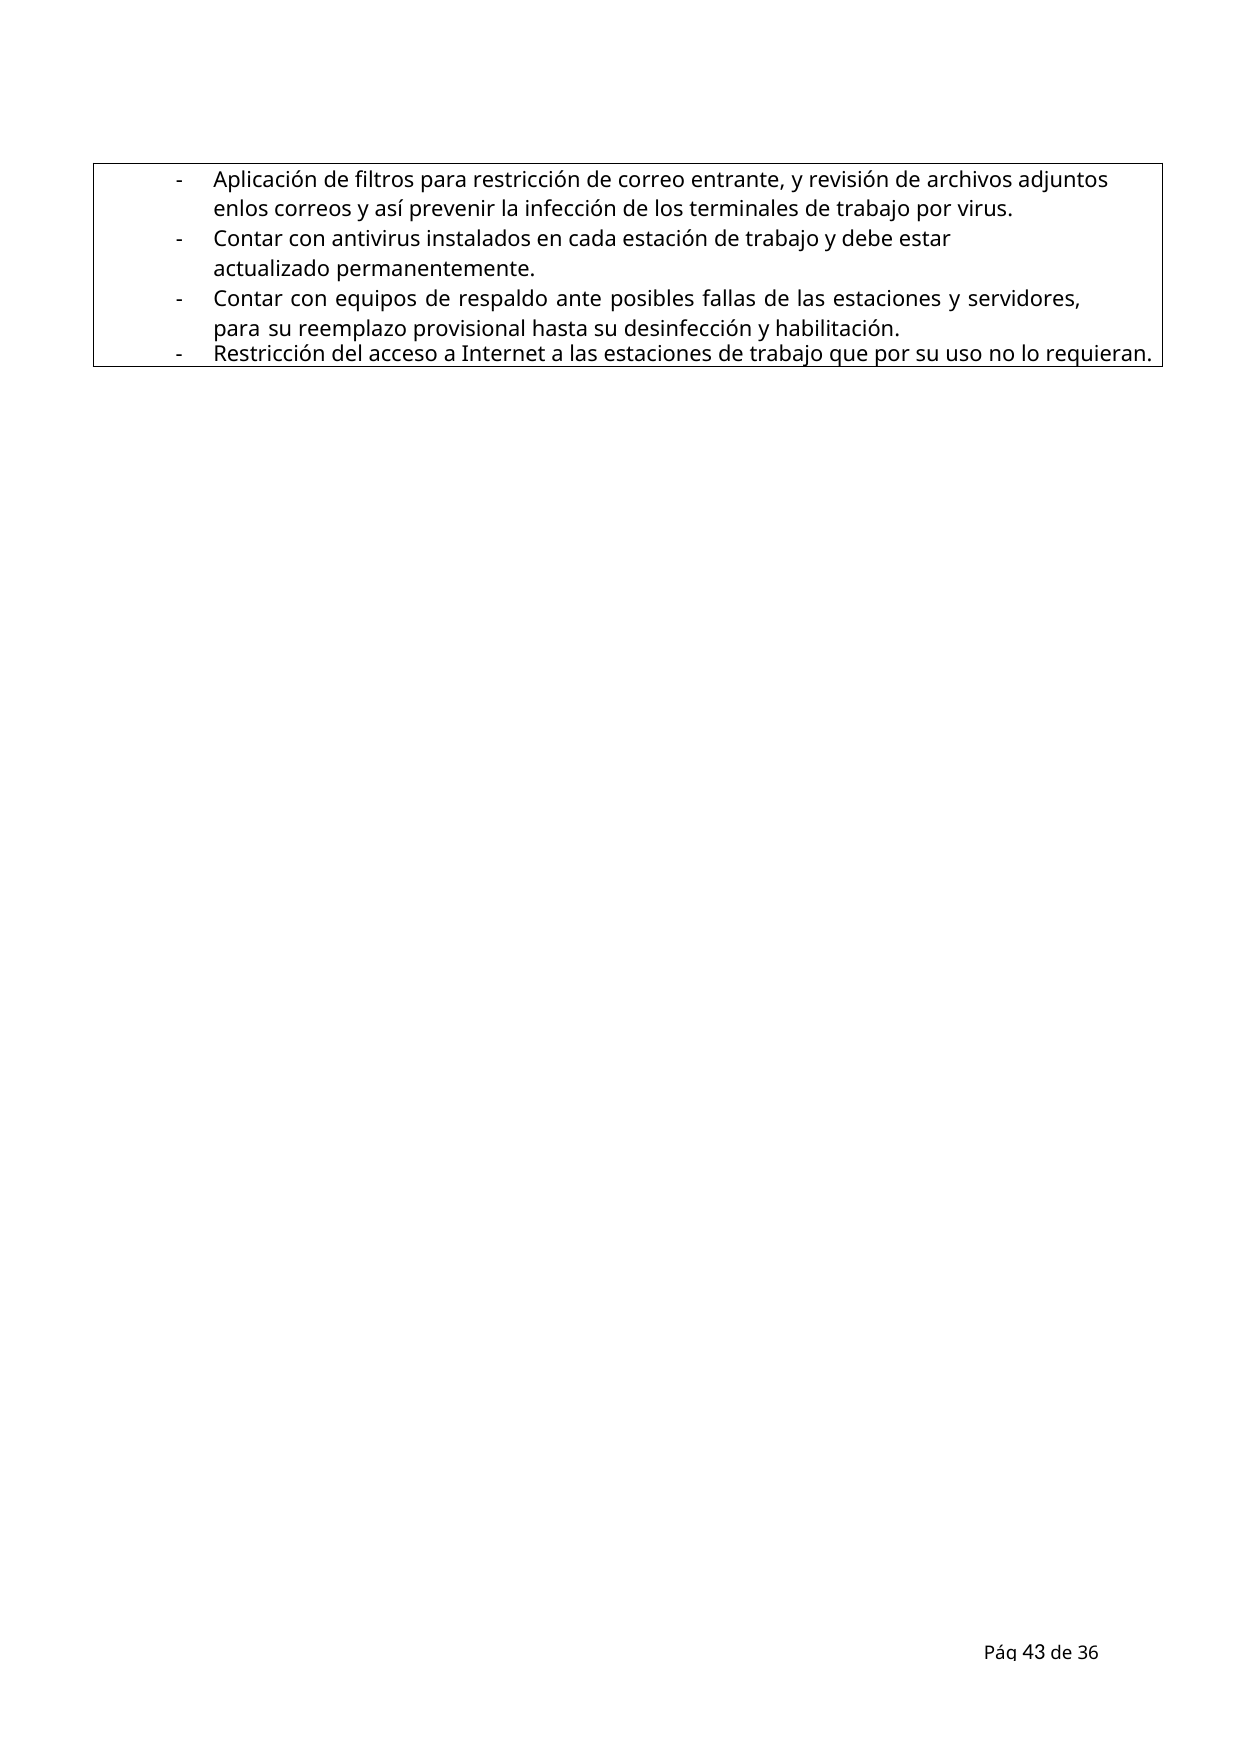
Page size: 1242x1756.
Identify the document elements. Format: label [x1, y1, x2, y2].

table_cell [94, 164, 1162, 366]
